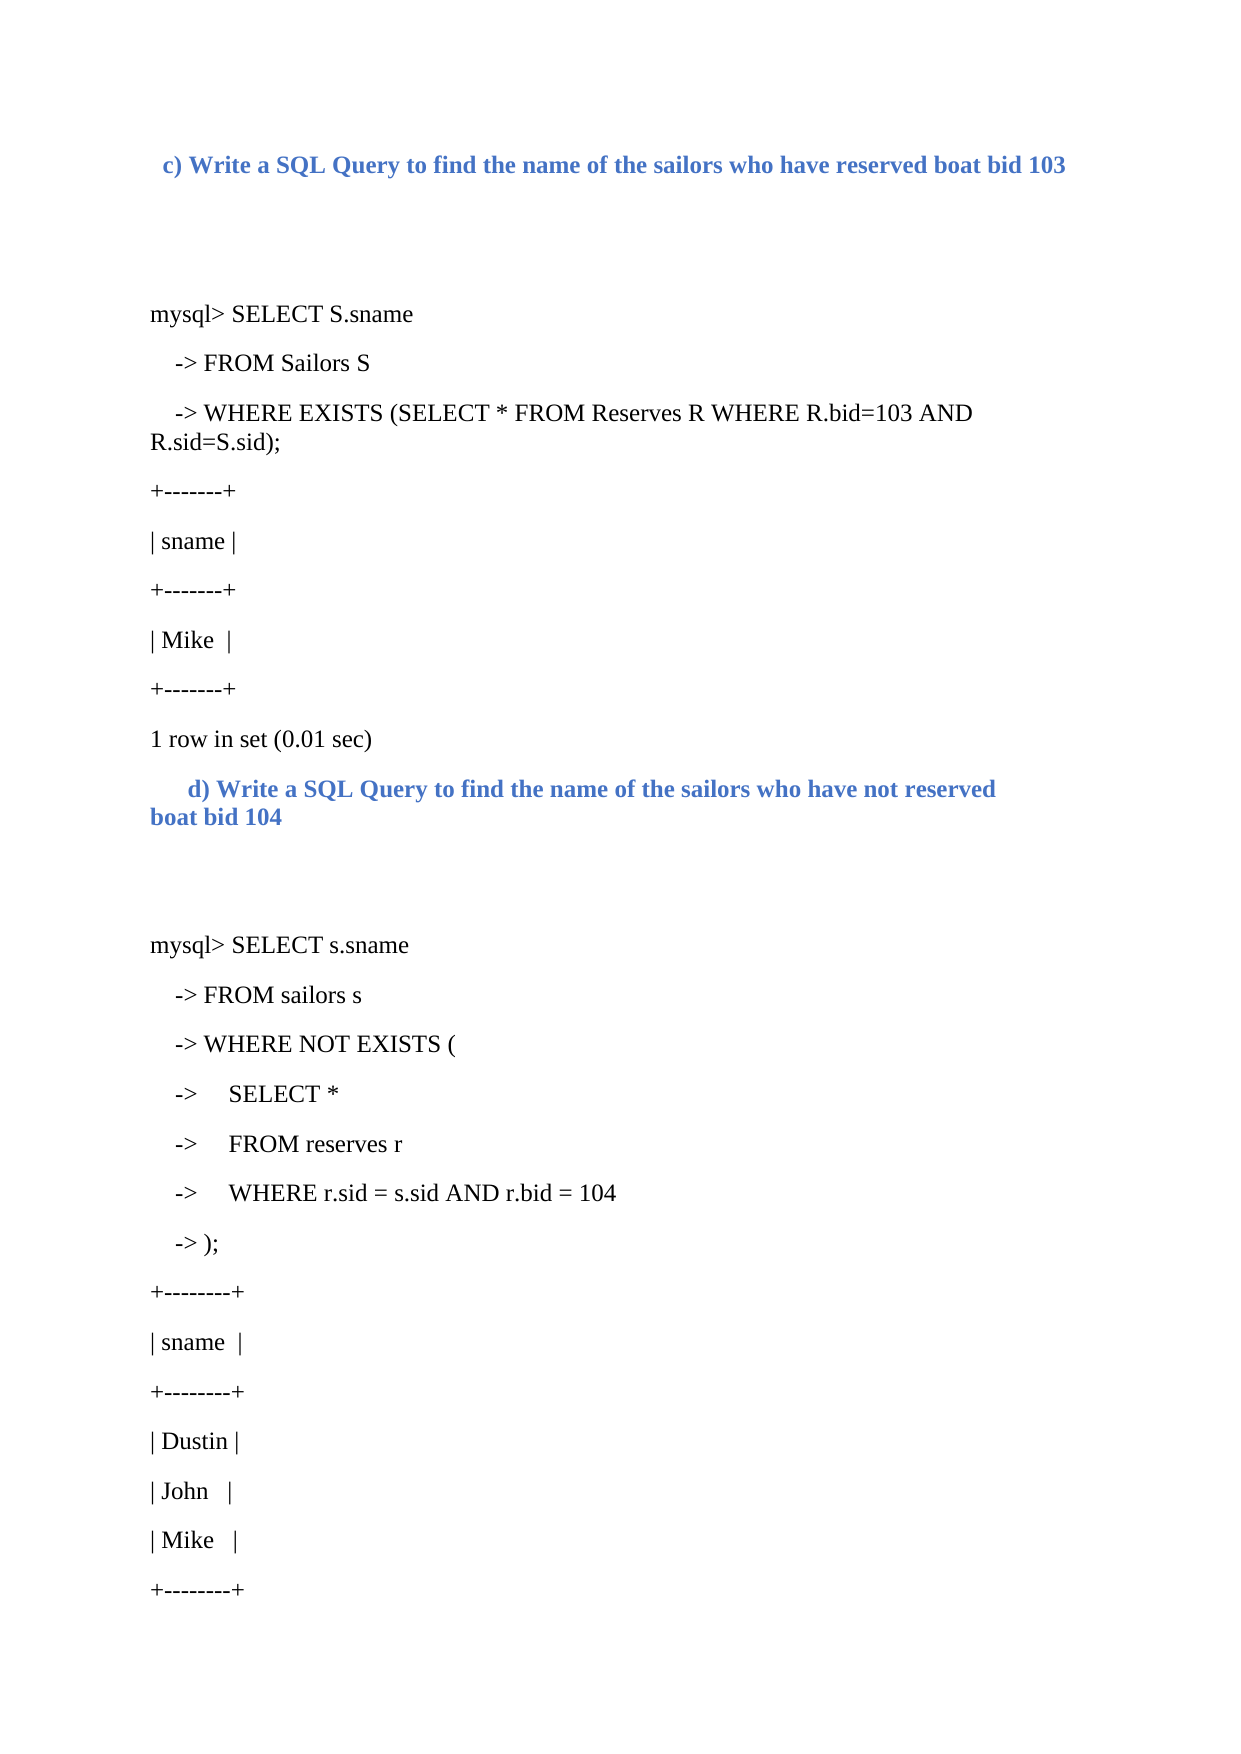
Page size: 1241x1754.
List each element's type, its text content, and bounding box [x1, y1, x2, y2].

text | John | [150, 1476, 1090, 1504]
text mysql> SELECT s.sname [150, 930, 1090, 959]
text -> SELECT * [150, 1079, 1090, 1108]
text mysql> SELECT S.sname [150, 299, 1090, 327]
text | Mike | [150, 1525, 1090, 1554]
text +-------+ [150, 674, 1090, 703]
text c) Write a SQL Query to find the name of the sailors who have reserved boat bid 103 [150, 150, 1090, 179]
text +-------+ [150, 575, 1090, 604]
text -> WHERE r.sid = s.sid AND r.bid = 104 [150, 1178, 1090, 1207]
text +--------+ [150, 1377, 1090, 1405]
text d) Write a SQL Query to find the name of the sailors who have not reserved boat bid 104 [150, 774, 1047, 831]
text | Mike | [150, 625, 1090, 654]
text 1 row in set (0.01 sec) [150, 724, 1090, 753]
text +-------+ [150, 476, 1090, 505]
text -> WHERE NOT EXISTS ( [150, 1029, 1090, 1058]
text | Dustin | [150, 1426, 1090, 1455]
text -> FROM reserves r [150, 1129, 1090, 1157]
text -> FROM Sailors S [150, 348, 1090, 377]
text -> ); [150, 1228, 1090, 1257]
text | sname | [150, 1327, 1090, 1356]
text +--------+ [150, 1575, 1090, 1604]
text -> WHERE EXISTS (SELECT * FROM Reserves R WHERE R.bid=103 AND R.sid=S.sid); [150, 398, 1090, 455]
text | sname | [150, 526, 1090, 554]
text +--------+ [150, 1277, 1090, 1306]
text -> FROM sailors s [150, 980, 1090, 1009]
